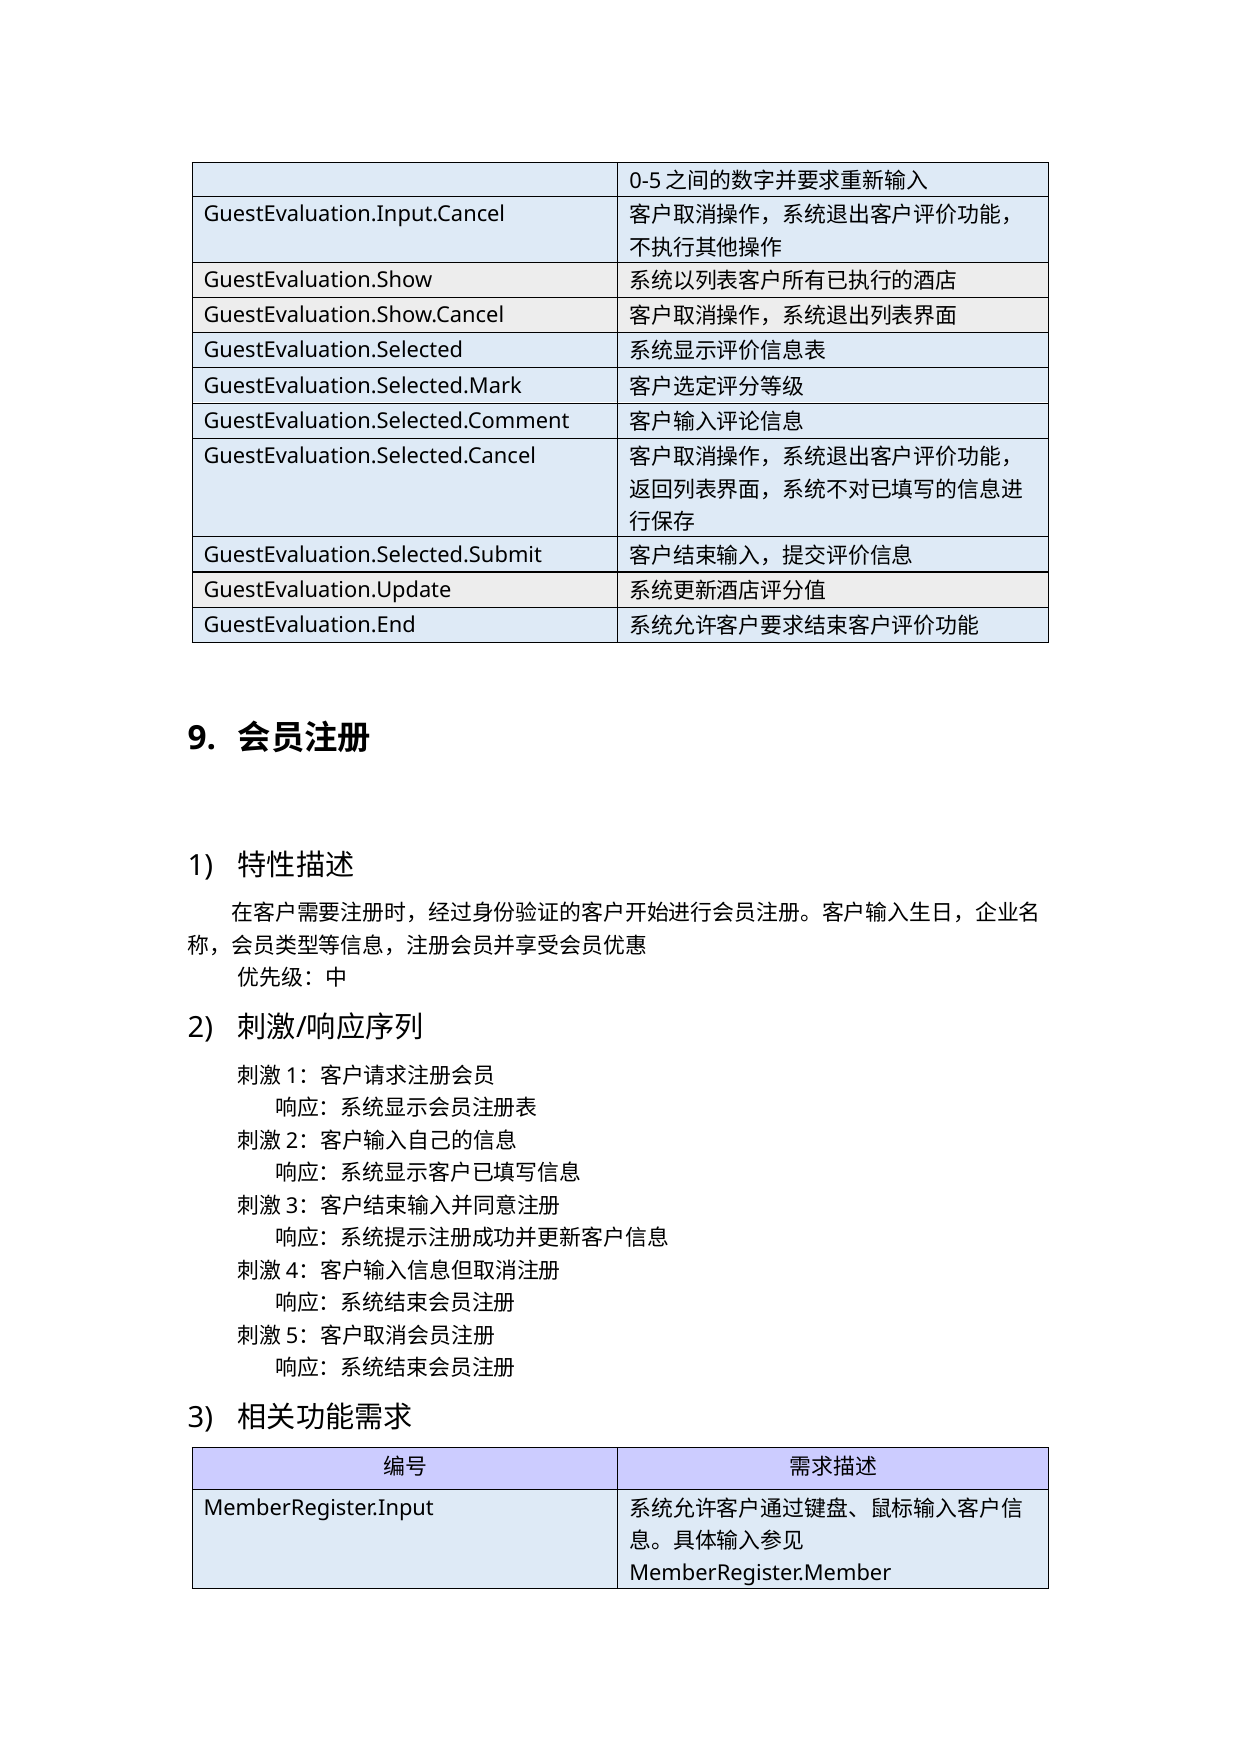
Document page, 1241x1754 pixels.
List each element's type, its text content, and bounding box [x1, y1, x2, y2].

table_cell GuestEvaluation.Selected.Mark [193, 368, 617, 402]
table_cell GuestEvaluation.Input.Cancel [193, 197, 617, 262]
list 刺激5：客户取消会员注册 [237, 1317, 1053, 1350]
list 响应：系统提示注册成功并更新客户信息 [237, 1220, 1053, 1252]
table_cell GuestEvaluation.Selected.Submit [193, 537, 617, 571]
table_cell 客户取消操作，系统退出列表界面 [618, 298, 1048, 332]
table_cell 客户取消操作，系统退出客户评价功能，不执行其他操作 [618, 197, 1048, 262]
table_cell GuestEvaluation.Selected [193, 333, 617, 367]
list 特性描述 [187, 830, 1053, 895]
table_header 编号 [193, 1448, 617, 1489]
list 响应：系统结束会员注册 [237, 1285, 1053, 1317]
table_cell GuestEvaluation.Show.Cancel [193, 298, 617, 332]
table_cell 客户选定评分等级 [618, 368, 1048, 402]
list 刺激3：客户结束输入并同意注册 [237, 1187, 1053, 1220]
table_cell 客户输入评论信息 [618, 404, 1048, 438]
table_cell 系统更新酒店评分值 [618, 573, 1048, 607]
table_cell GuestEvaluation.Selected.Cancel [193, 439, 617, 536]
table_cell 客户取消操作，系统退出客户评价功能，返回列表界面，系统不对已填写的信息进行保存 [618, 439, 1048, 536]
table_cell 客户结束输入，提交评价信息 [618, 537, 1048, 571]
table_cell GuestEvaluation.Update [193, 573, 617, 607]
list 响应：系统结束会员注册 [237, 1350, 1053, 1382]
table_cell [618, 163, 1048, 196]
table_cell 系统显示评价信息表 [618, 333, 1048, 367]
subtitle 会员注册 [187, 702, 1053, 767]
table_cell 系统允许客户要求结束客户评价功能 [618, 608, 1048, 642]
list 响应：系统显示会员注册表 [237, 1090, 1053, 1122]
list 响应：系统显示客户已填写信息 [237, 1155, 1053, 1187]
table_cell GuestEvaluation.Show [193, 263, 617, 297]
table_cell GuestEvaluation.Selected.Comment [193, 404, 617, 438]
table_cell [193, 163, 617, 196]
table_cell GuestEvaluation.End [193, 608, 617, 642]
list 刺激/响应序列 [187, 992, 1053, 1057]
list 刺激2：客户输入自己的信息 [237, 1122, 1053, 1155]
table_header 需求描述 [618, 1448, 1048, 1489]
table_cell 系统以列表客户所有已执行的酒店 [618, 263, 1048, 297]
list 相关功能需求 [187, 1382, 1053, 1447]
text 在客户需要注册时，经过身份验证的客户开始进行会员注册。客户输入生日，企业名称，会员类型等信息，注册会员并享受会员优惠 [187, 895, 1053, 960]
list 刺激1：客户请求注册会员 [237, 1057, 1053, 1090]
table_cell MemberRegister.Input [193, 1490, 617, 1588]
table_cell 系统允许客户通过键盘、鼠标输入客户信息。具体输入参见MemberRegister.Member [618, 1490, 1048, 1588]
list 优先级：中 [237, 960, 1053, 992]
list 刺激4：客户输入信息但取消注册 [237, 1252, 1053, 1285]
